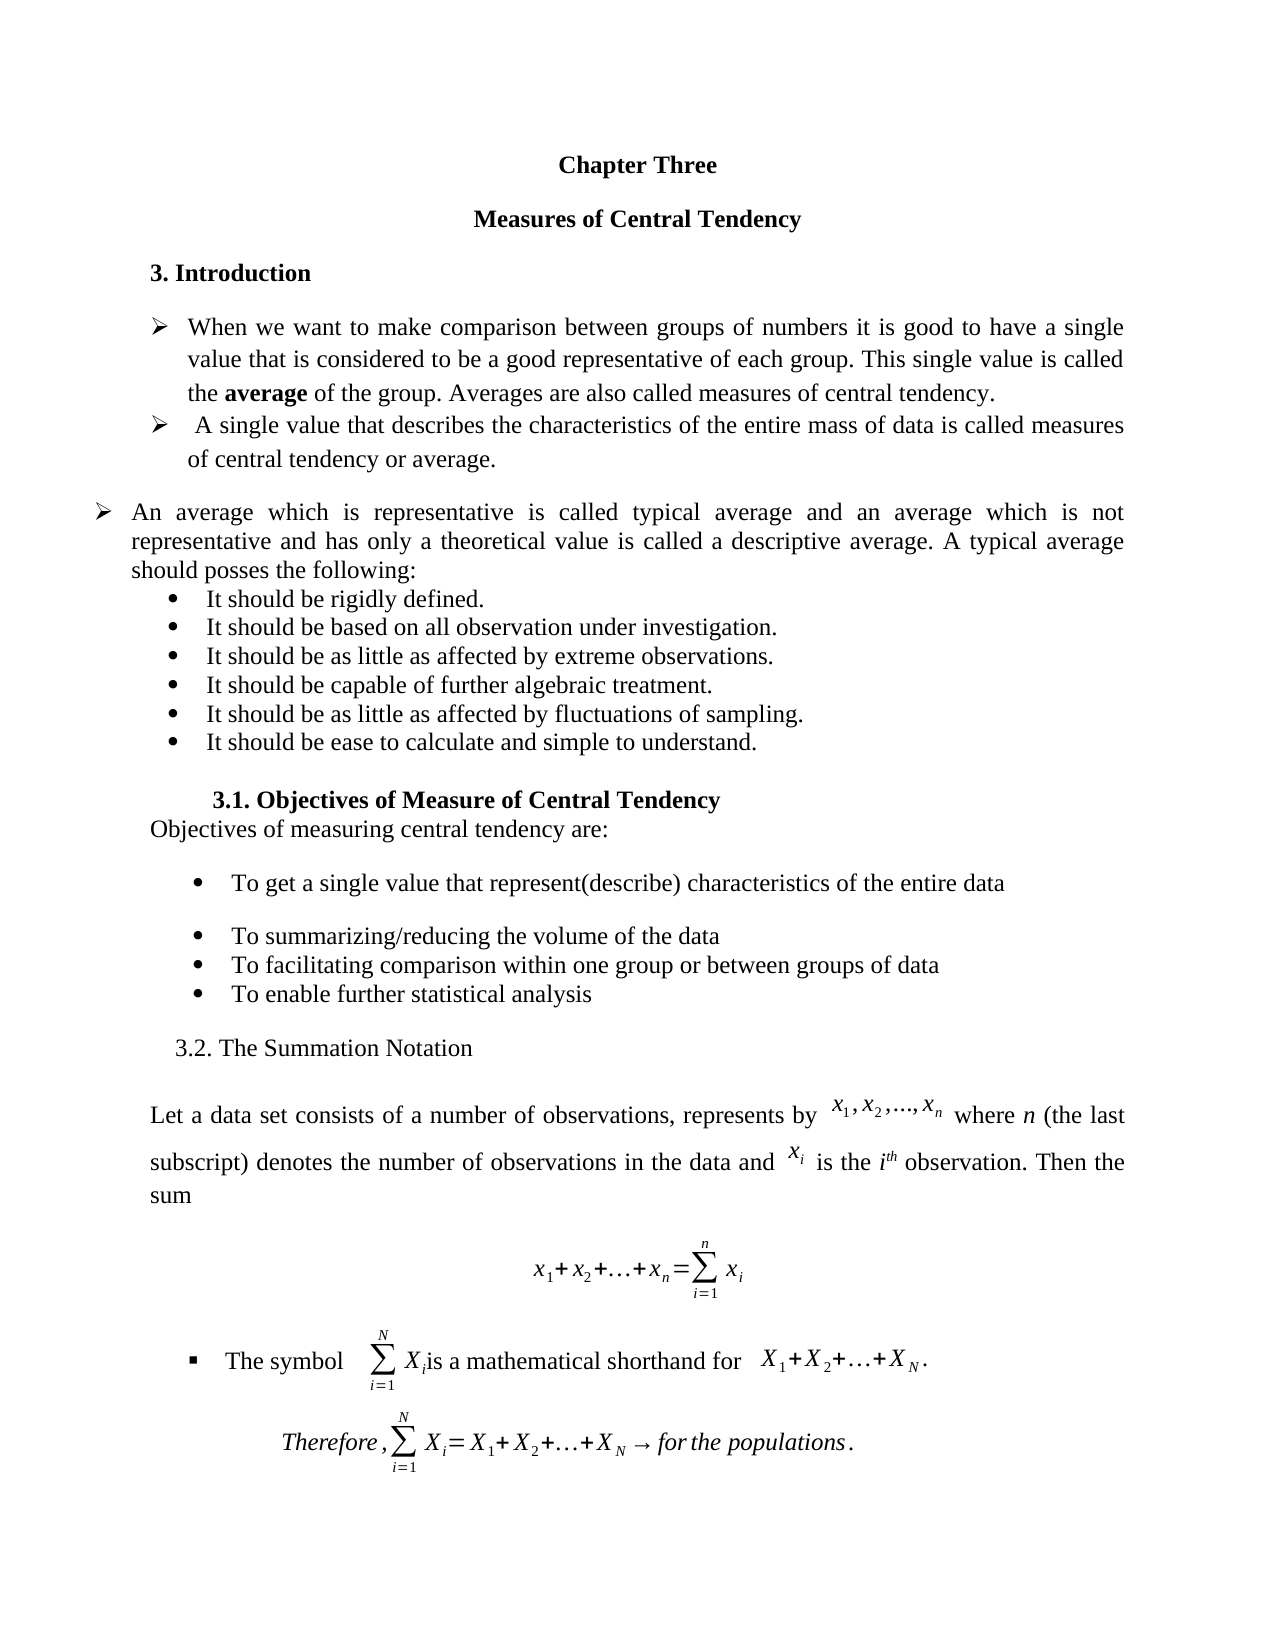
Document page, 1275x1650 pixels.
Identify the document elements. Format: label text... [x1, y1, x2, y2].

list To get a single value that represent(describe) characteristics of the entire data [194, 868, 1125, 896]
list To summarizing/reducing the volume of the data [194, 921, 1125, 950]
list To enable further statistical analysis [194, 979, 1125, 1008]
list To facilitating comparison within one group or between groups of data [194, 950, 1125, 979]
text Chapter Three [150, 150, 1125, 179]
list It should be as little as affected by fluctuations of sampling. [169, 699, 1125, 727]
text 3. Introduction [150, 258, 1125, 286]
list It should be ease to calculate and simple to understand. [169, 727, 1125, 756]
list It should be capable of further algebraic treatment. [169, 670, 1125, 699]
list The symbol is a mathematical shorthand for [187, 1327, 1125, 1394]
list A single value that describes the characteristics of the entire mass of data is called measures of central tendency or average. [150, 411, 1125, 472]
list It should be based on all observation under investigation. [169, 612, 1125, 641]
list An average which is representative is called typical average and an average which is not representative and has only a theoretical value is called a descriptive average. A typical average should posses the following: [94, 497, 1125, 584]
list When we want to make comparison between groups of numbers it is good to have a single value that is considered to be a good representative of each group. This single value is called the average of the group. Averages are also called measures of central tendency. [150, 312, 1125, 406]
text Let a data set consists of a number of observations, represents by where n (the last subscript) denotes the number of observations in the data and is the ith observation. Then the sum [150, 1087, 1125, 1209]
list It should be rigidly defined. [169, 584, 1125, 612]
text 3.1. Objectives of Measure of Central Tendency [206, 785, 1125, 814]
list It should be as little as affected by extreme observations. [169, 641, 1125, 670]
text 3.2. The Summation Notation [75, 1033, 1125, 1062]
text Objectives of measuring central tendency are: [150, 814, 1125, 842]
text Measures of Central Tendency [150, 204, 1125, 233]
